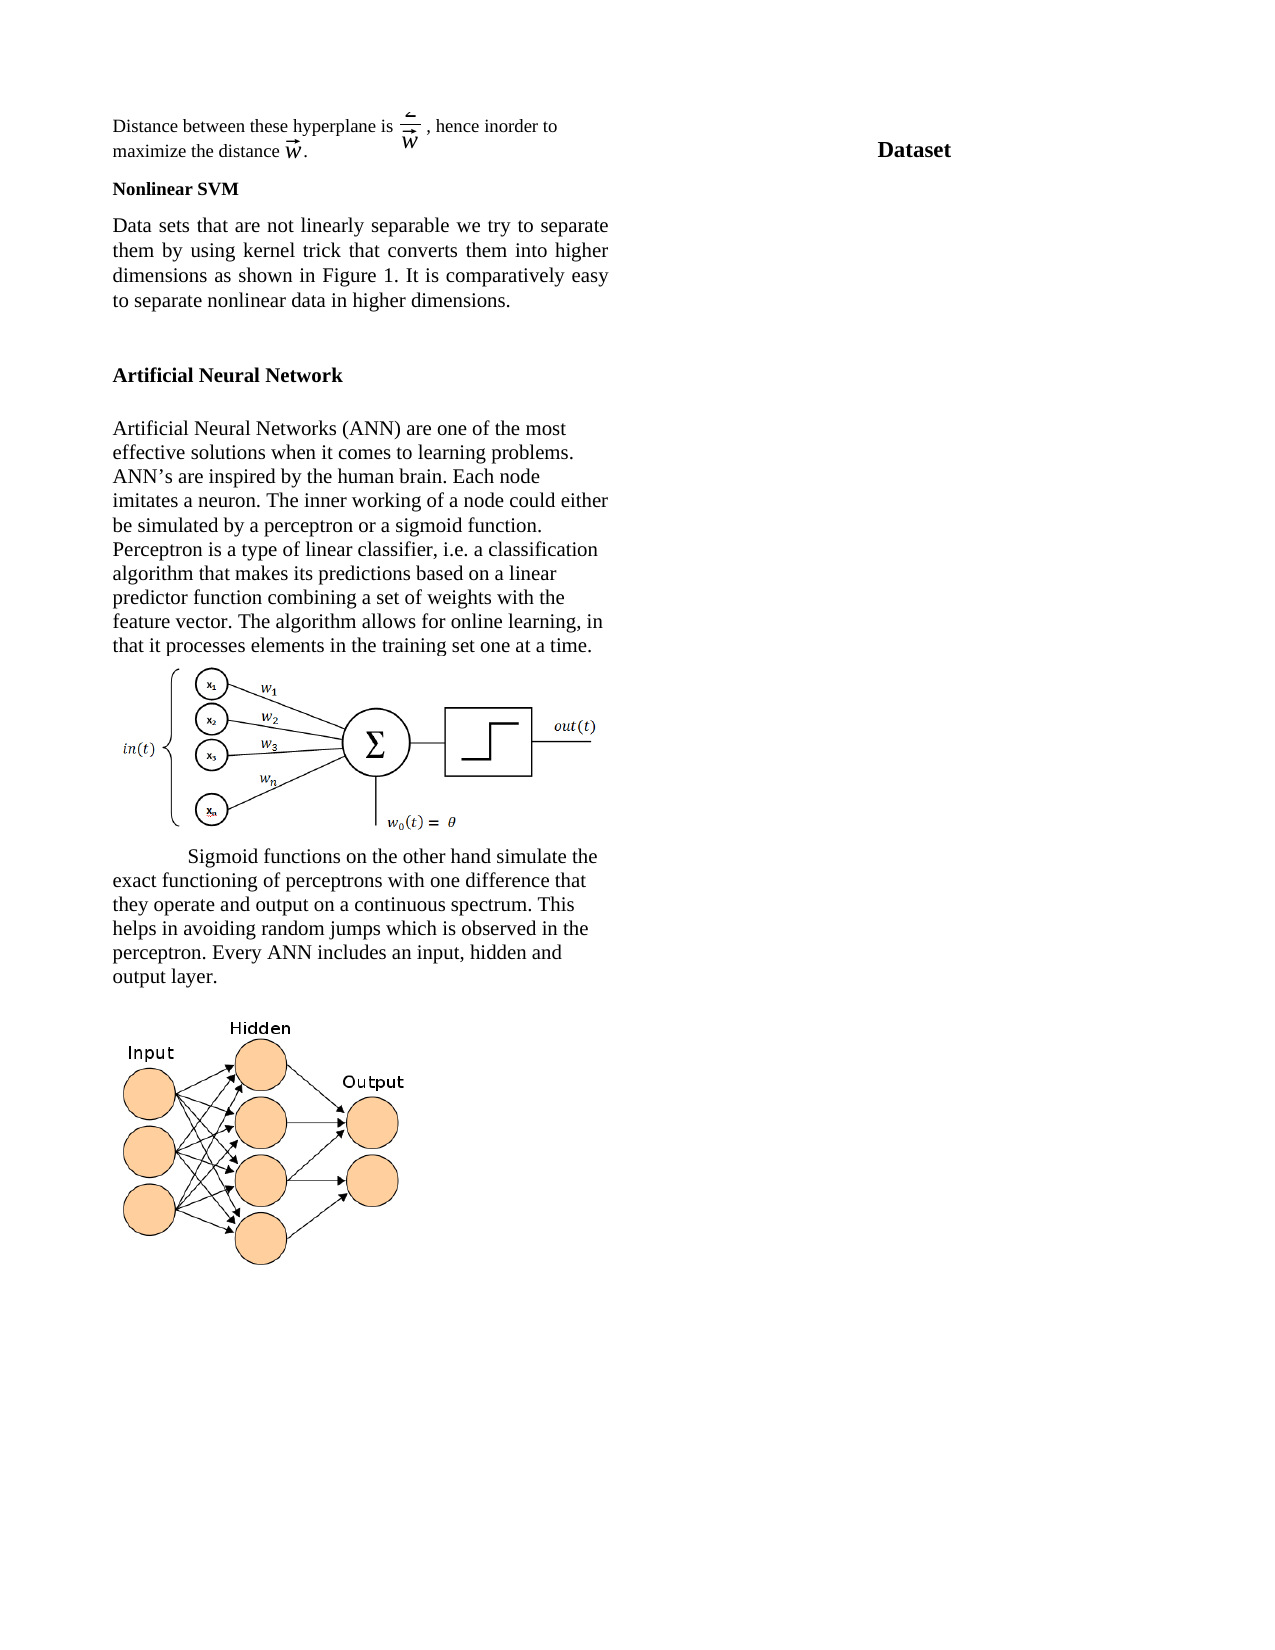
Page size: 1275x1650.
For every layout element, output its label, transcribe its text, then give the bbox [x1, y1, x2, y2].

text Artificial Neural Network [112, 362, 609, 387]
text Dataset [666, 137, 1162, 162]
picture [112, 1012, 409, 1275]
text Artificial Neural Networks (ANN) are one of the most effective solutions when it comes to learning problems. ANN’s are inspired by the human brain. Each node imitates a neuron. The inner working of a node could either be simulated by a perceptron or a sigmoid function. Perceptron is a type of linear classifier, i.e. a classification algorithm that makes its predictions based on a linear predictor function combining a set of weights with the feature vector. The algorithm allows for online learning, in that it processes elements in the training set one at a time. [112, 387, 609, 656]
text Nonlinear SVM [112, 175, 609, 200]
text Distance between these hyperplane is , hence inorder to maximize the distance . [112, 112, 609, 162]
picture [112, 656, 609, 844]
text Sigmoid functions on the other hand simulate the exact functioning of perceptrons with one difference that they operate and output on a continuous spectrum. This helps in avoiding random jumps which is observed in the perceptron. Every ANN includes an input, hidden and output layer. [112, 844, 609, 988]
